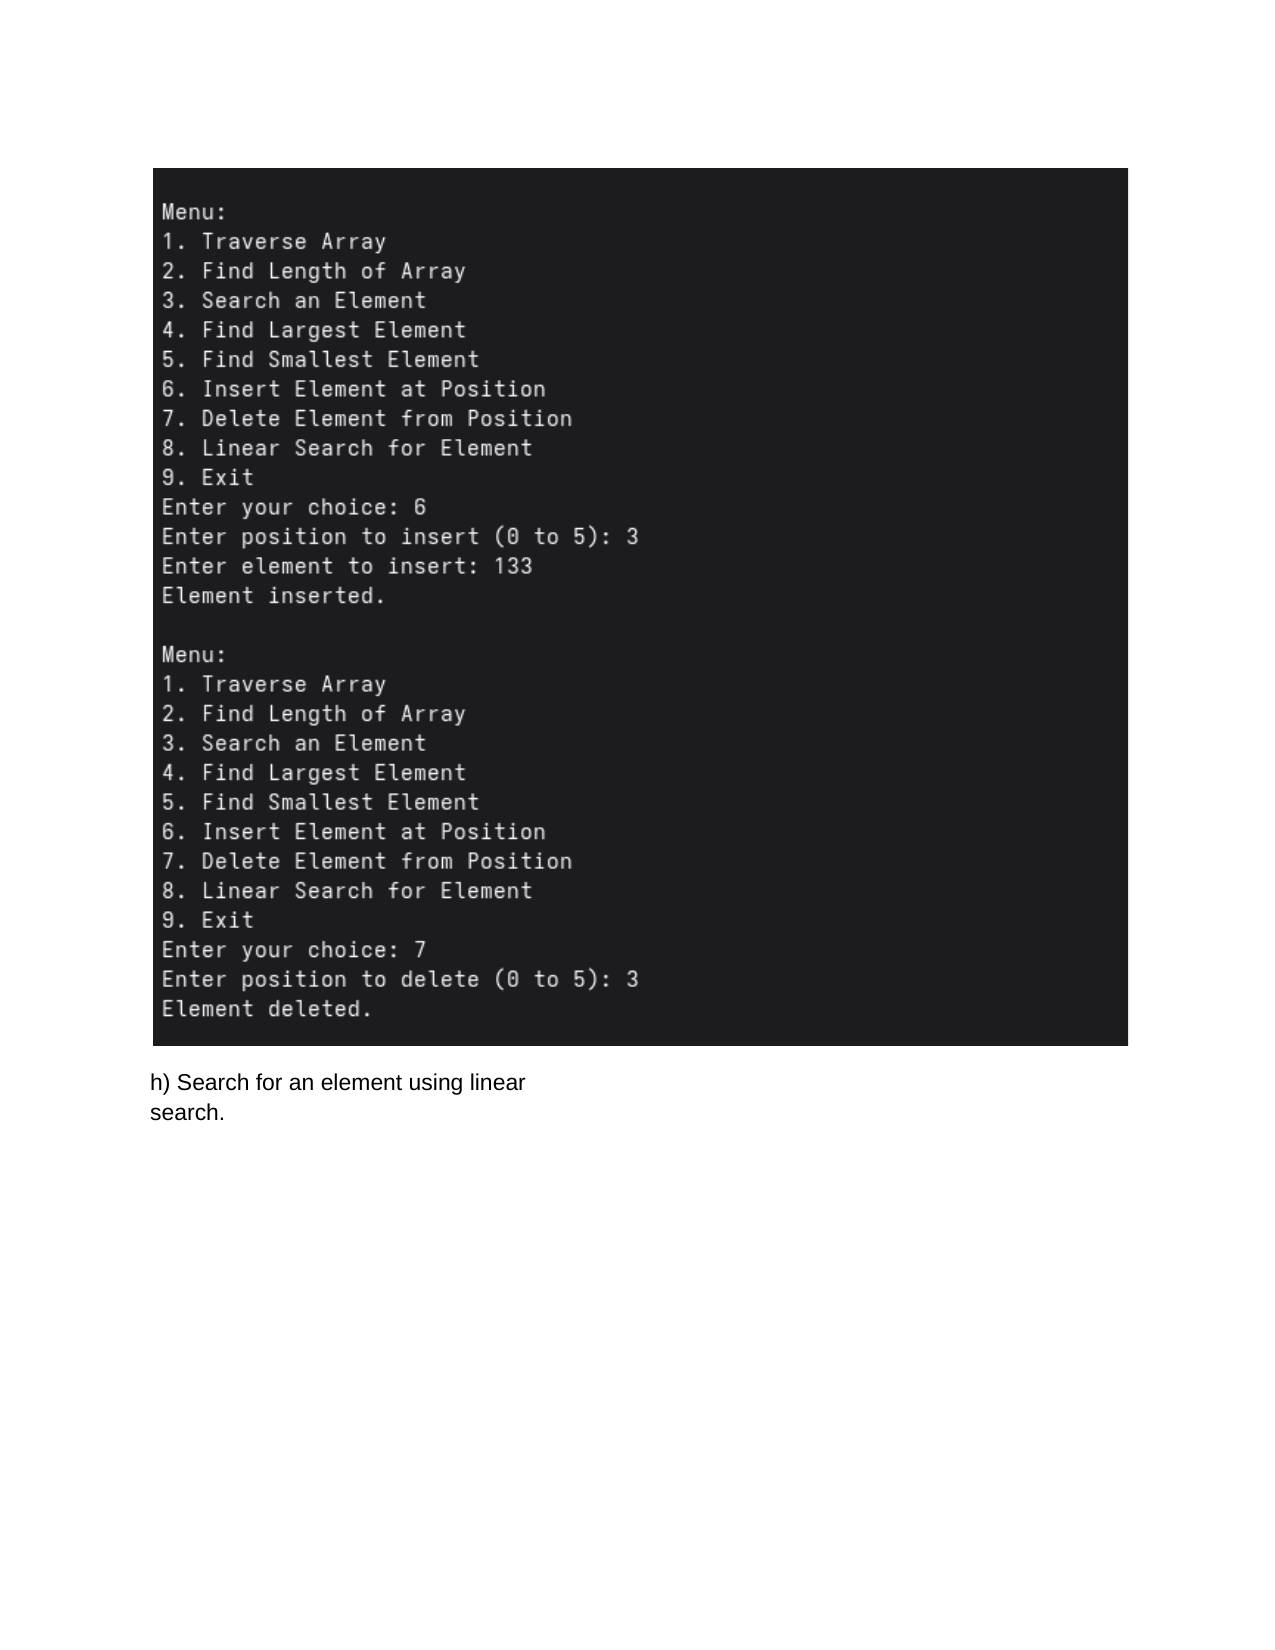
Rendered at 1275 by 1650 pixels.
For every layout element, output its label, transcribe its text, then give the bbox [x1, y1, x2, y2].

text h) Search for an element using linear search. [150, 150, 600, 1125]
picture [153, 168, 1129, 1046]
